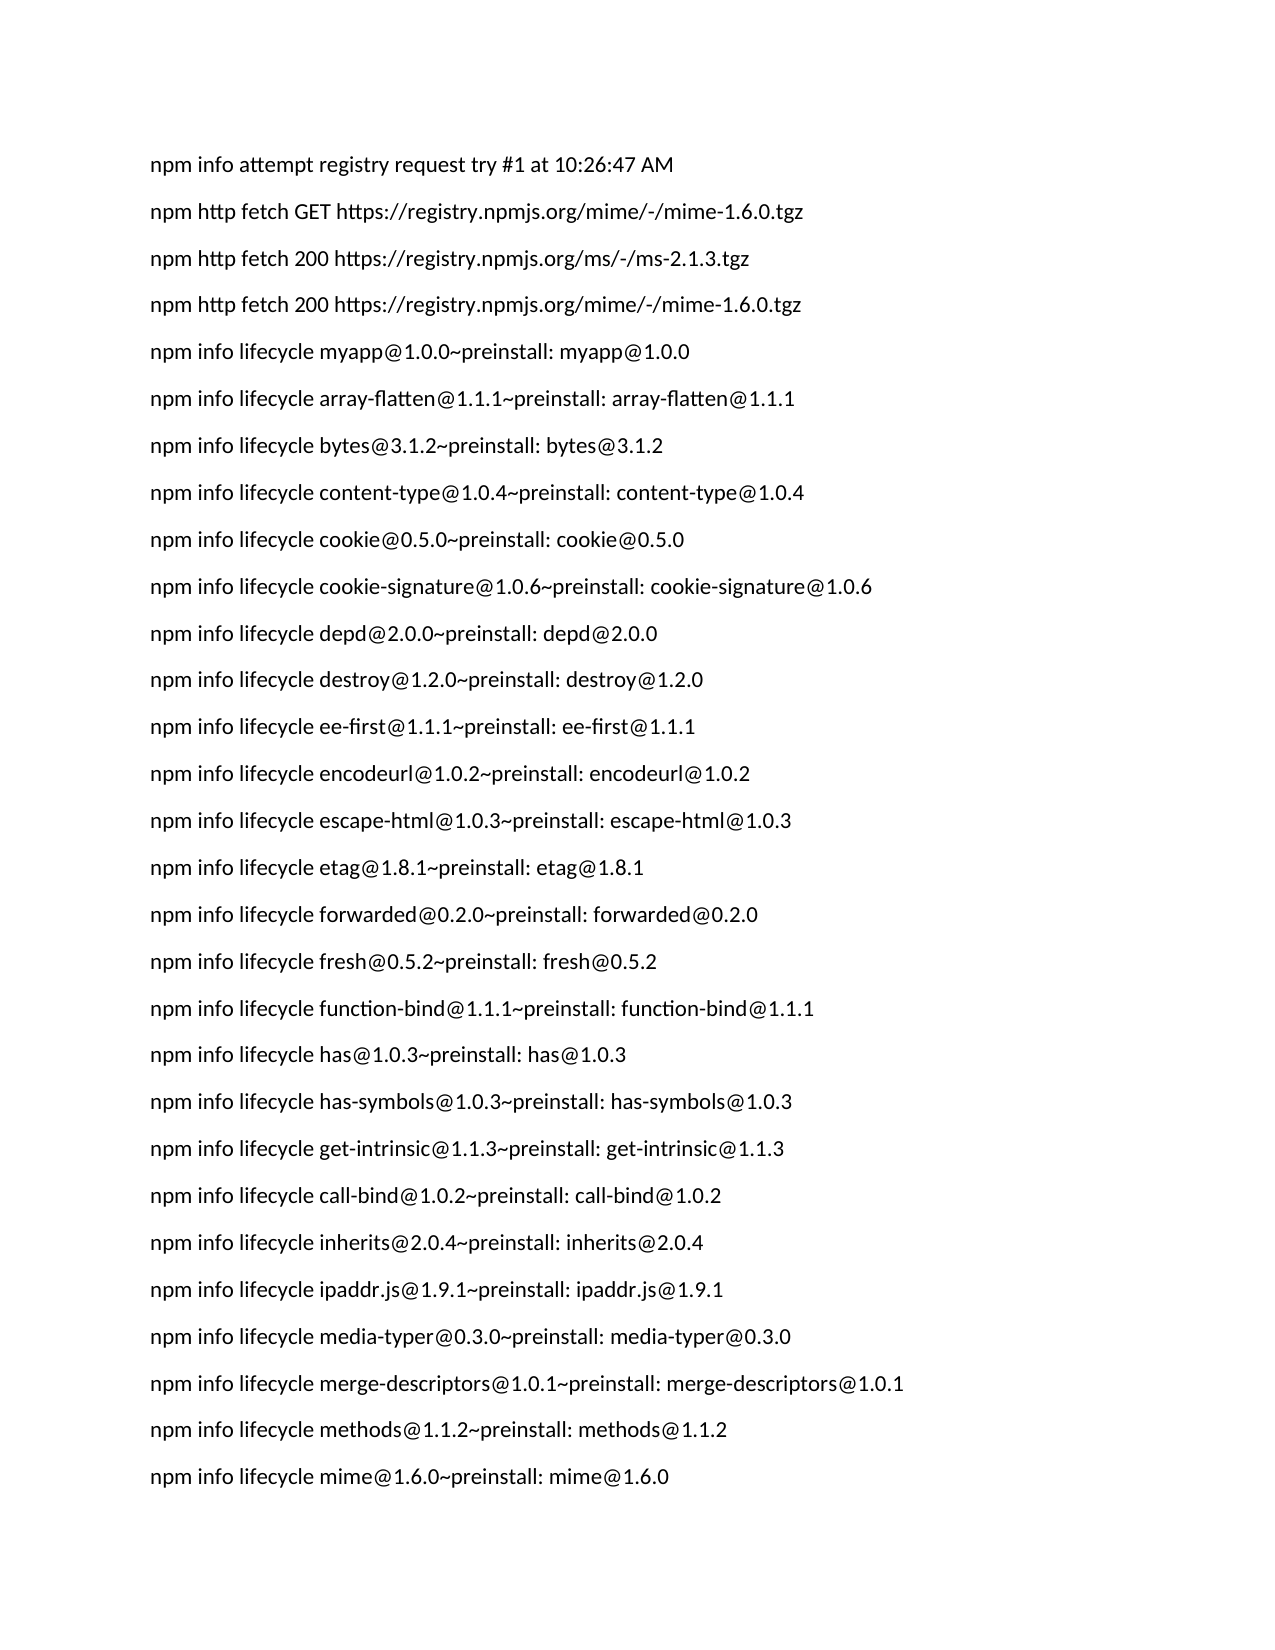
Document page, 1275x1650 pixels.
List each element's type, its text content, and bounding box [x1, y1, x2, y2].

text npm info lifecycle get-intrinsic@1.1.3~preinstall: get-intrinsic@1.1.3 [150, 1134, 1125, 1162]
text npm info lifecycle ipaddr.js@1.9.1~preinstall: ipaddr.js@1.9.1 [150, 1275, 1125, 1303]
text npm info lifecycle function-bind@1.1.1~preinstall: function-bind@1.1.1 [150, 994, 1125, 1022]
text npm info lifecycle encodeurl@1.0.2~preinstall: encodeurl@1.0.2 [150, 759, 1125, 787]
text npm http fetch 200 https://registry.npmjs.org/ms/-/ms-2.1.3.tgz [150, 244, 1125, 272]
text npm info attempt registry request try #1 at 10:26:47 AM [150, 150, 1125, 178]
text npm info lifecycle destroy@1.2.0~preinstall: destroy@1.2.0 [150, 666, 1125, 694]
text npm info lifecycle array-flatten@1.1.1~preinstall: array-flatten@1.1.1 [150, 384, 1125, 412]
text npm info lifecycle has@1.0.3~preinstall: has@1.0.3 [150, 1041, 1125, 1069]
text npm info lifecycle escape-html@1.0.3~preinstall: escape-html@1.0.3 [150, 806, 1125, 834]
text npm info lifecycle cookie@0.5.0~preinstall: cookie@0.5.0 [150, 525, 1125, 553]
text npm info lifecycle merge-descriptors@1.0.1~preinstall: merge-descriptors@1.0.1 [150, 1369, 1125, 1397]
text npm info lifecycle myapp@1.0.0~preinstall: myapp@1.0.0 [150, 337, 1125, 366]
text npm http fetch GET https://registry.npmjs.org/mime/-/mime-1.6.0.tgz [150, 197, 1125, 225]
text npm info lifecycle media-typer@0.3.0~preinstall: media-typer@0.3.0 [150, 1322, 1125, 1350]
text npm info lifecycle mime@1.6.0~preinstall: mime@1.6.0 [150, 1462, 1125, 1491]
text npm info lifecycle bytes@3.1.2~preinstall: bytes@3.1.2 [150, 431, 1125, 459]
text npm info lifecycle content-type@1.0.4~preinstall: content-type@1.0.4 [150, 478, 1125, 506]
text npm http fetch 200 https://registry.npmjs.org/mime/-/mime-1.6.0.tgz [150, 291, 1125, 319]
text npm info lifecycle ee-first@1.1.1~preinstall: ee-first@1.1.1 [150, 712, 1125, 741]
text npm info lifecycle cookie-signature@1.0.6~preinstall: cookie-signature@1.0.6 [150, 572, 1125, 600]
text npm info lifecycle fresh@0.5.2~preinstall: fresh@0.5.2 [150, 947, 1125, 975]
text npm info lifecycle inherits@2.0.4~preinstall: inherits@2.0.4 [150, 1228, 1125, 1256]
text npm info lifecycle has-symbols@1.0.3~preinstall: has-symbols@1.0.3 [150, 1087, 1125, 1116]
text npm info lifecycle etag@1.8.1~preinstall: etag@1.8.1 [150, 853, 1125, 881]
text npm info lifecycle depd@2.0.0~preinstall: depd@2.0.0 [150, 619, 1125, 647]
text npm info lifecycle call-bind@1.0.2~preinstall: call-bind@1.0.2 [150, 1181, 1125, 1209]
text npm info lifecycle methods@1.1.2~preinstall: methods@1.1.2 [150, 1416, 1125, 1444]
text npm info lifecycle forwarded@0.2.0~preinstall: forwarded@0.2.0 [150, 900, 1125, 928]
